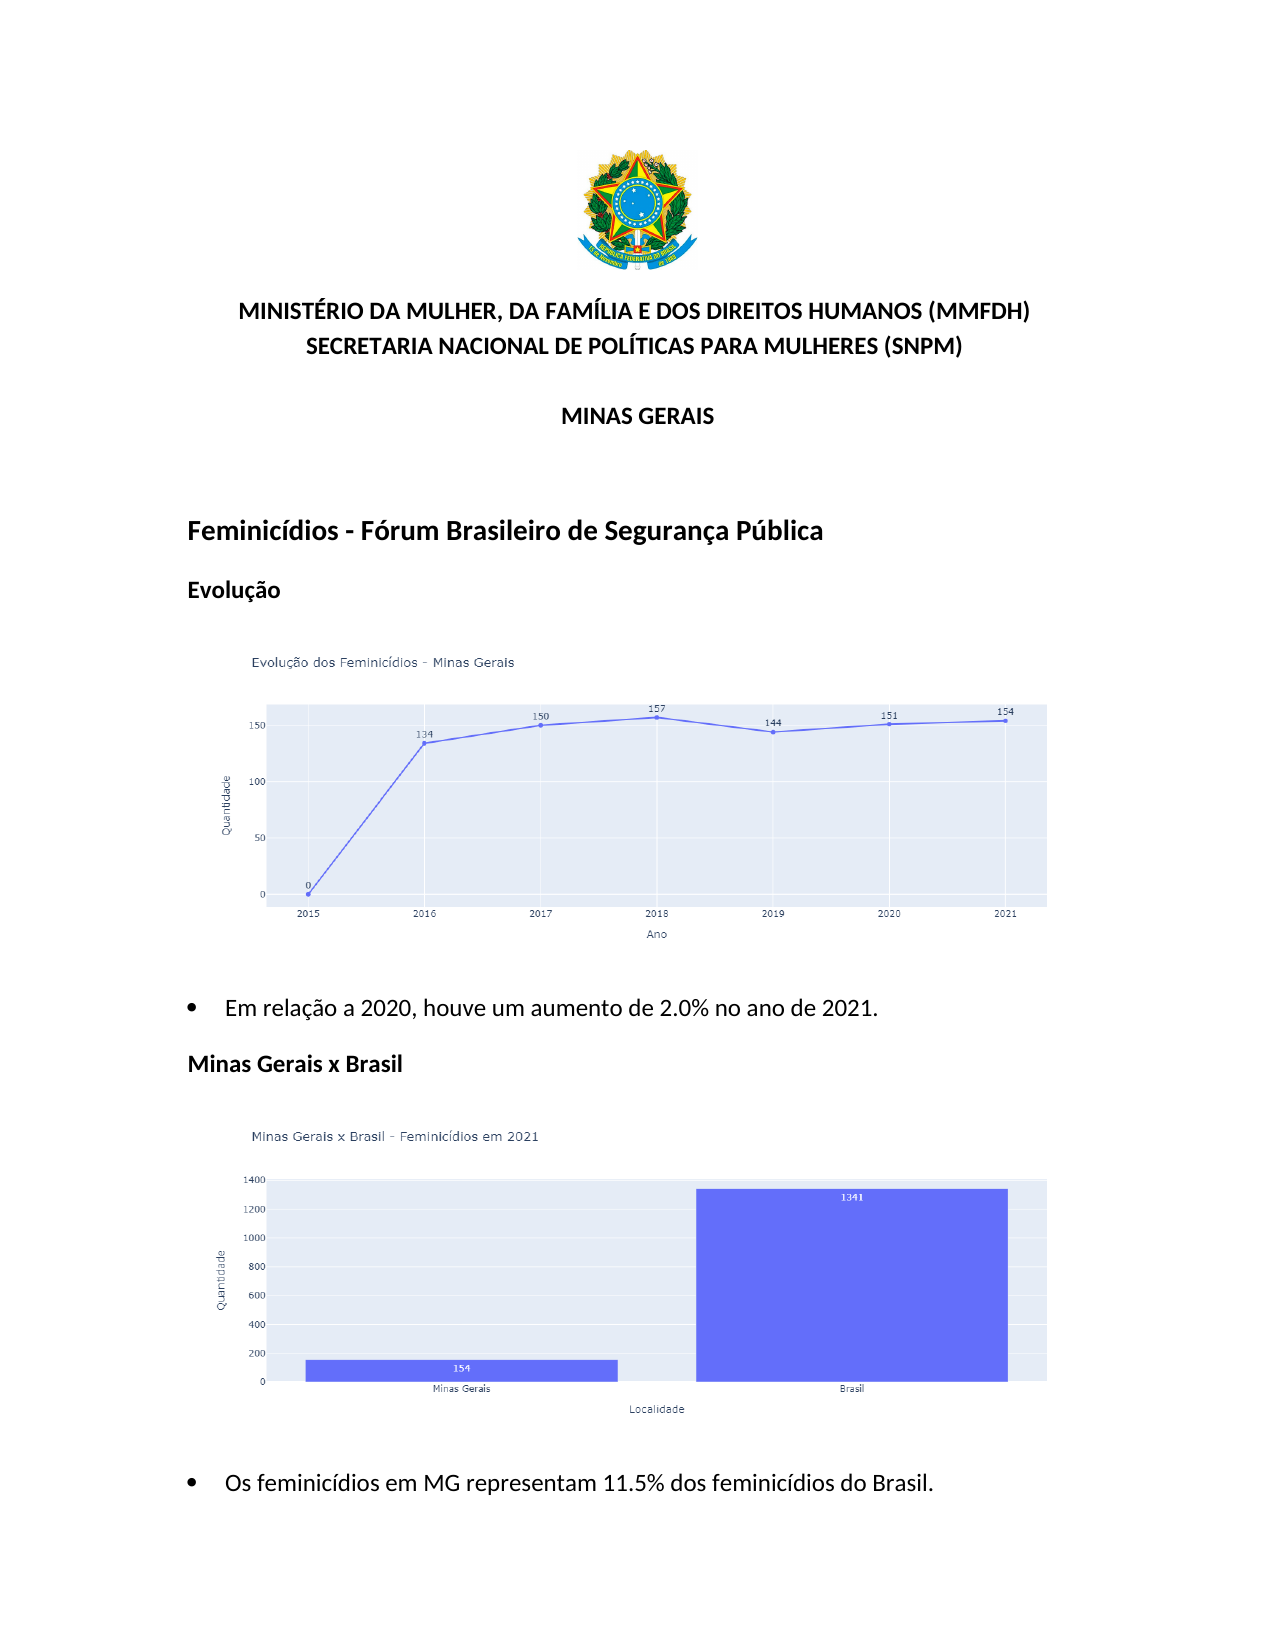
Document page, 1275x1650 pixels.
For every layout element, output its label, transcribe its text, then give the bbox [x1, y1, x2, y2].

picture [661, 246, 679, 255]
picture [601, 255, 621, 266]
text Minas Gerais x Brasil [187, 1048, 1087, 1079]
text Feminicídios - Fórum Brasileiro de Segurança Pública [187, 512, 1087, 548]
text Evolução [187, 574, 1087, 604]
list Em relação a 2020, houve um aumento de 2.0% no ano de 2021. [187, 992, 1087, 1023]
picture [625, 256, 652, 270]
list Os feminicídios em MG representam 11.5% dos feminicídios do Brasil. [187, 1467, 1087, 1497]
picture [206, 1104, 1107, 1442]
picture [577, 150, 698, 270]
picture [206, 629, 1107, 967]
text MINISTÉRIO DA MULHER, DA FAMÍLIA E DOS DIREITOS HUMANOS (MMFDH) SECRETARIA NACIONAL DE POLÍTICAS PARA MULHERES (SNPM) MINAS GERAIS [187, 295, 1087, 431]
picture [600, 245, 622, 258]
